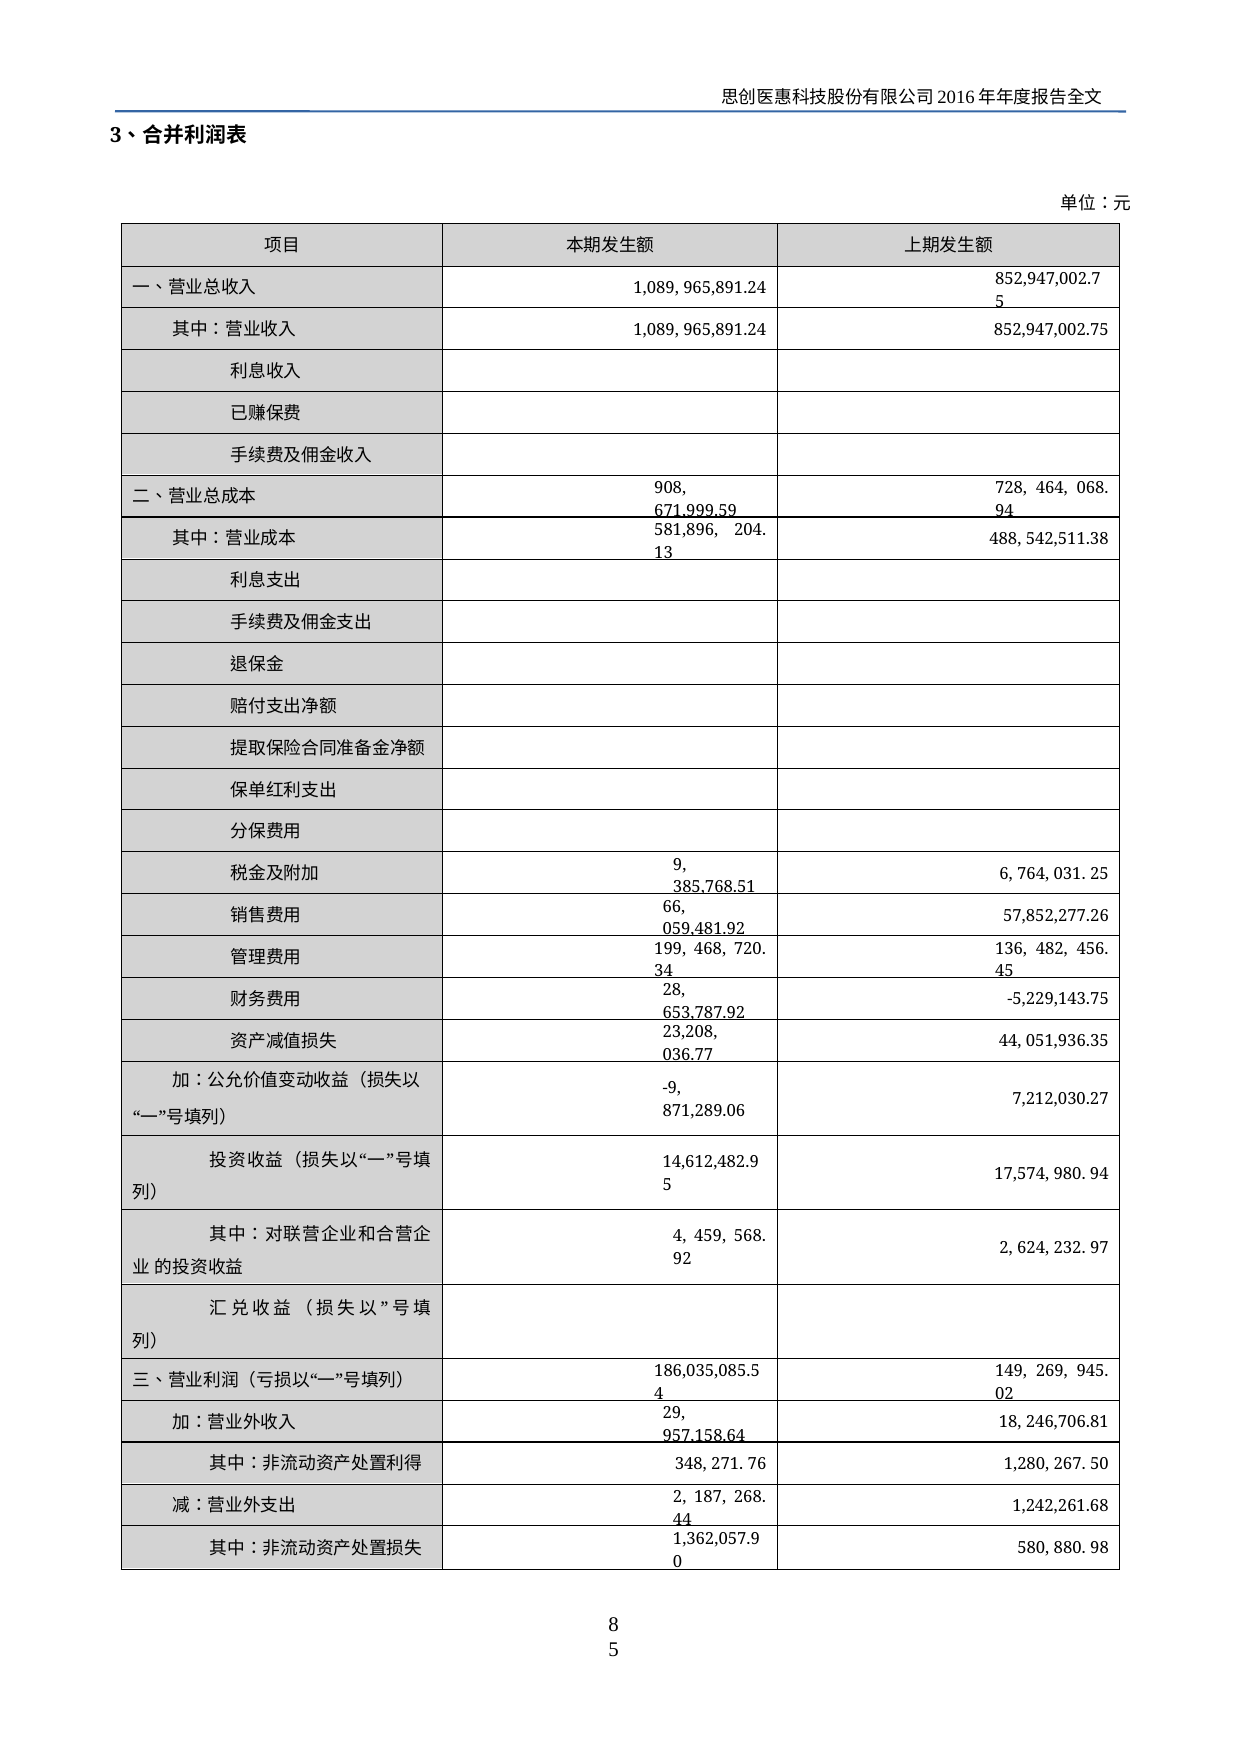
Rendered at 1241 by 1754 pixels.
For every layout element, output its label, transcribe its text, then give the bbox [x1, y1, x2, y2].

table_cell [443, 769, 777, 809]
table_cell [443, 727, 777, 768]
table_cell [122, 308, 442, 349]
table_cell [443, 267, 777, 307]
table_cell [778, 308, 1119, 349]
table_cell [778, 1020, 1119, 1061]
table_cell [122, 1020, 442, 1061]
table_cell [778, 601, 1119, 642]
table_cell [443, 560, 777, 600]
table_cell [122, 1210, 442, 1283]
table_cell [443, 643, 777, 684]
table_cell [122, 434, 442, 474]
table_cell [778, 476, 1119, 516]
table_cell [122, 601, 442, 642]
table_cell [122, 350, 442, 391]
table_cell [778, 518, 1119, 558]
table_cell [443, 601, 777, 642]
text 3、合并利润表 [110, 121, 1131, 149]
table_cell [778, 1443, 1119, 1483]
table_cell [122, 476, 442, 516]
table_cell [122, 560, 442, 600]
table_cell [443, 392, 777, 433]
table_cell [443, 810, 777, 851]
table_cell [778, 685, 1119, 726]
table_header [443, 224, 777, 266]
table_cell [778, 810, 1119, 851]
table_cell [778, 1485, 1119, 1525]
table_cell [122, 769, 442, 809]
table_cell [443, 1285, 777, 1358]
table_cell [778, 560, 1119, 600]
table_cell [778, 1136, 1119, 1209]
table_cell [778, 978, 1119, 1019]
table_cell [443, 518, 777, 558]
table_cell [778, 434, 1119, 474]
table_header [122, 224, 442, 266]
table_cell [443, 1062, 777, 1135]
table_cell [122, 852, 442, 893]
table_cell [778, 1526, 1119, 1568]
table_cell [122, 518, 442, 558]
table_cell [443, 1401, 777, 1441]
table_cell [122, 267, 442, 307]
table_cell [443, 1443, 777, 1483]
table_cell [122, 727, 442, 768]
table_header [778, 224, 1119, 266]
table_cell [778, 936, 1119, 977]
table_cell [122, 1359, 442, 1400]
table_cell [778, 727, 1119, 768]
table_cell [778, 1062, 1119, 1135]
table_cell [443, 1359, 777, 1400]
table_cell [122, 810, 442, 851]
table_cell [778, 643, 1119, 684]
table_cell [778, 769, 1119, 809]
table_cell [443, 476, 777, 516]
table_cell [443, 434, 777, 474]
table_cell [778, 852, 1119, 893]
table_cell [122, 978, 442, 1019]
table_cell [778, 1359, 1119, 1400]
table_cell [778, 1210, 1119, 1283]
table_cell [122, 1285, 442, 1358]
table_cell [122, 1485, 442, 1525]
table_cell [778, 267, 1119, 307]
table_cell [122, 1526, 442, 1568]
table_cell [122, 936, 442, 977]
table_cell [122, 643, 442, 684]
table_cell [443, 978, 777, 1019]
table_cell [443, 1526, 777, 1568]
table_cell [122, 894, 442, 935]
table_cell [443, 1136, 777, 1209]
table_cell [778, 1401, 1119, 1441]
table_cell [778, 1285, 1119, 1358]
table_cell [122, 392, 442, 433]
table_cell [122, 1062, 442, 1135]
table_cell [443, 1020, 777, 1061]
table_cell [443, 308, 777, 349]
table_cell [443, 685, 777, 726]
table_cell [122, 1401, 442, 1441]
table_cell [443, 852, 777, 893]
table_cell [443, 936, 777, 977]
text 单位：元 [110, 191, 1131, 215]
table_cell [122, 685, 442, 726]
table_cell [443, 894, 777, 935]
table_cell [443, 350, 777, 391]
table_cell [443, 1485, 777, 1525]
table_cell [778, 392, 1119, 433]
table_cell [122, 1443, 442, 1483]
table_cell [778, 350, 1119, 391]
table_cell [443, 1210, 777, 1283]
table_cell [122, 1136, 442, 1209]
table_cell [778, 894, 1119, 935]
